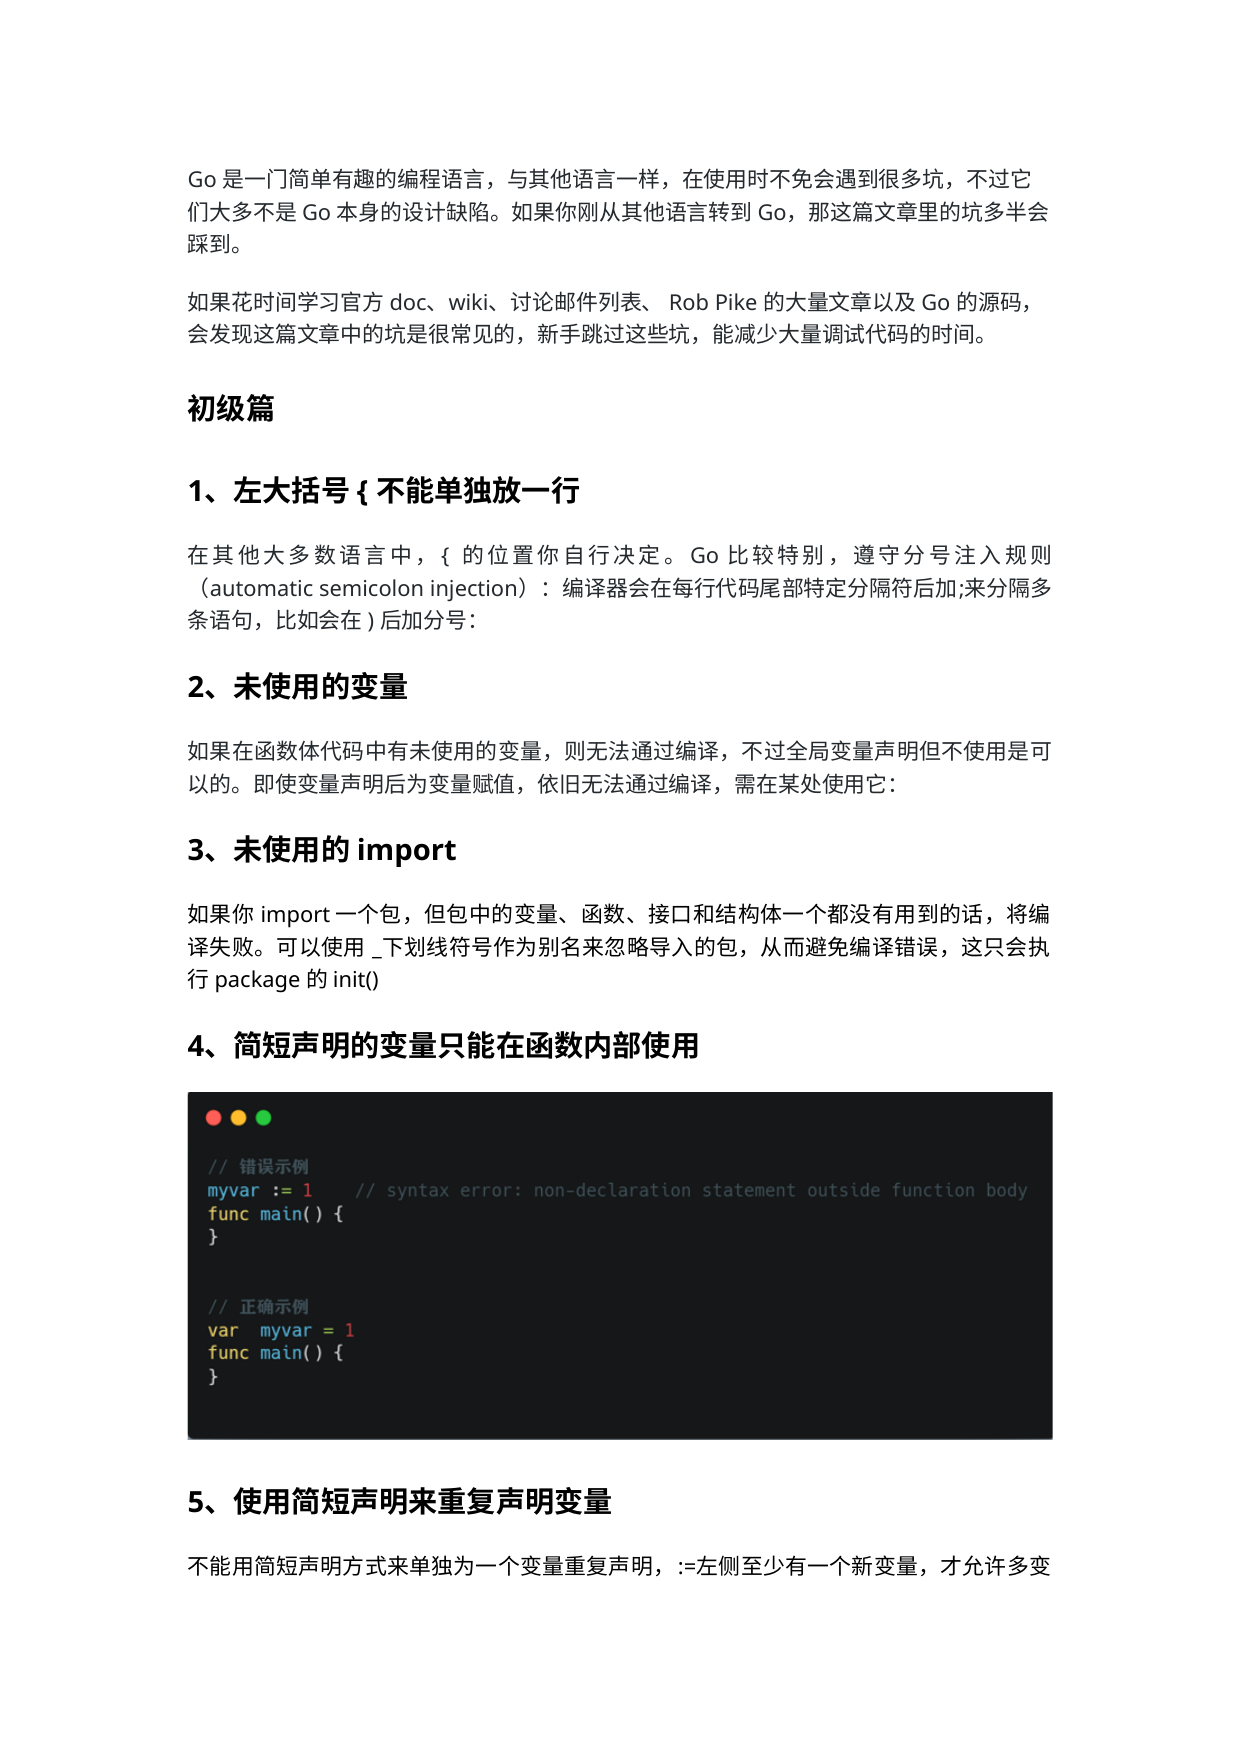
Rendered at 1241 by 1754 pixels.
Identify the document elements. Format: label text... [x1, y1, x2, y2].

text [187, 1549, 1053, 1581]
subtitle 3、未使用的 import [187, 815, 1053, 880]
subtitle 1、左大括号 { 不能单独放一行 [187, 456, 1053, 521]
text 如果你 import一个包，但包中的变量、函数、接口和结构体一个都没有用到的话，将编译失败。可以使用 _下划线符号作为别名来忽略导入的包，从而避免编译错误，这只会执行 package 的 init() [187, 897, 1053, 994]
picture [187, 1092, 1053, 1440]
text 如果花时间学习官方 doc、wiki、讨论邮件列表、 Rob Pike 的大量文章以及 Go 的源码，会发现这篇文章中的坑是很常见的，新手跳过这些坑，能减少大量调试代码的时间。 [187, 284, 1053, 349]
text 在其他大多数语言中，{ 的位置你自行决定。Go比较特别，遵守分号注入规则（automatic semicolon injection）：编译器会在每行代码尾部特定分隔符后加;来分隔多条语句，比如会在 ) 后加分号： [187, 538, 1053, 635]
subtitle 5、使用简短声明来重复声明变量 [187, 1467, 1053, 1532]
subtitle 4、简短声明的变量只能在函数内部使用 [187, 1011, 1053, 1076]
subtitle 初级篇 [187, 374, 1053, 439]
subtitle 2、未使用的变量 [187, 652, 1053, 717]
text 如果在函数体代码中有未使用的变量，则无法通过编译，不过全局变量声明但不使用是可以的。即使变量声明后为变量赋值，依旧无法通过编译，需在某处使用它： [187, 734, 1053, 799]
text Go 是一门简单有趣的编程语言，与其他语言一样，在使用时不免会遇到很多坑，不过它们大多不是 Go 本身的设计缺陷。如果你刚从其他语言转到 Go，那这篇文章里的坑多半会踩到。 [187, 162, 1053, 259]
